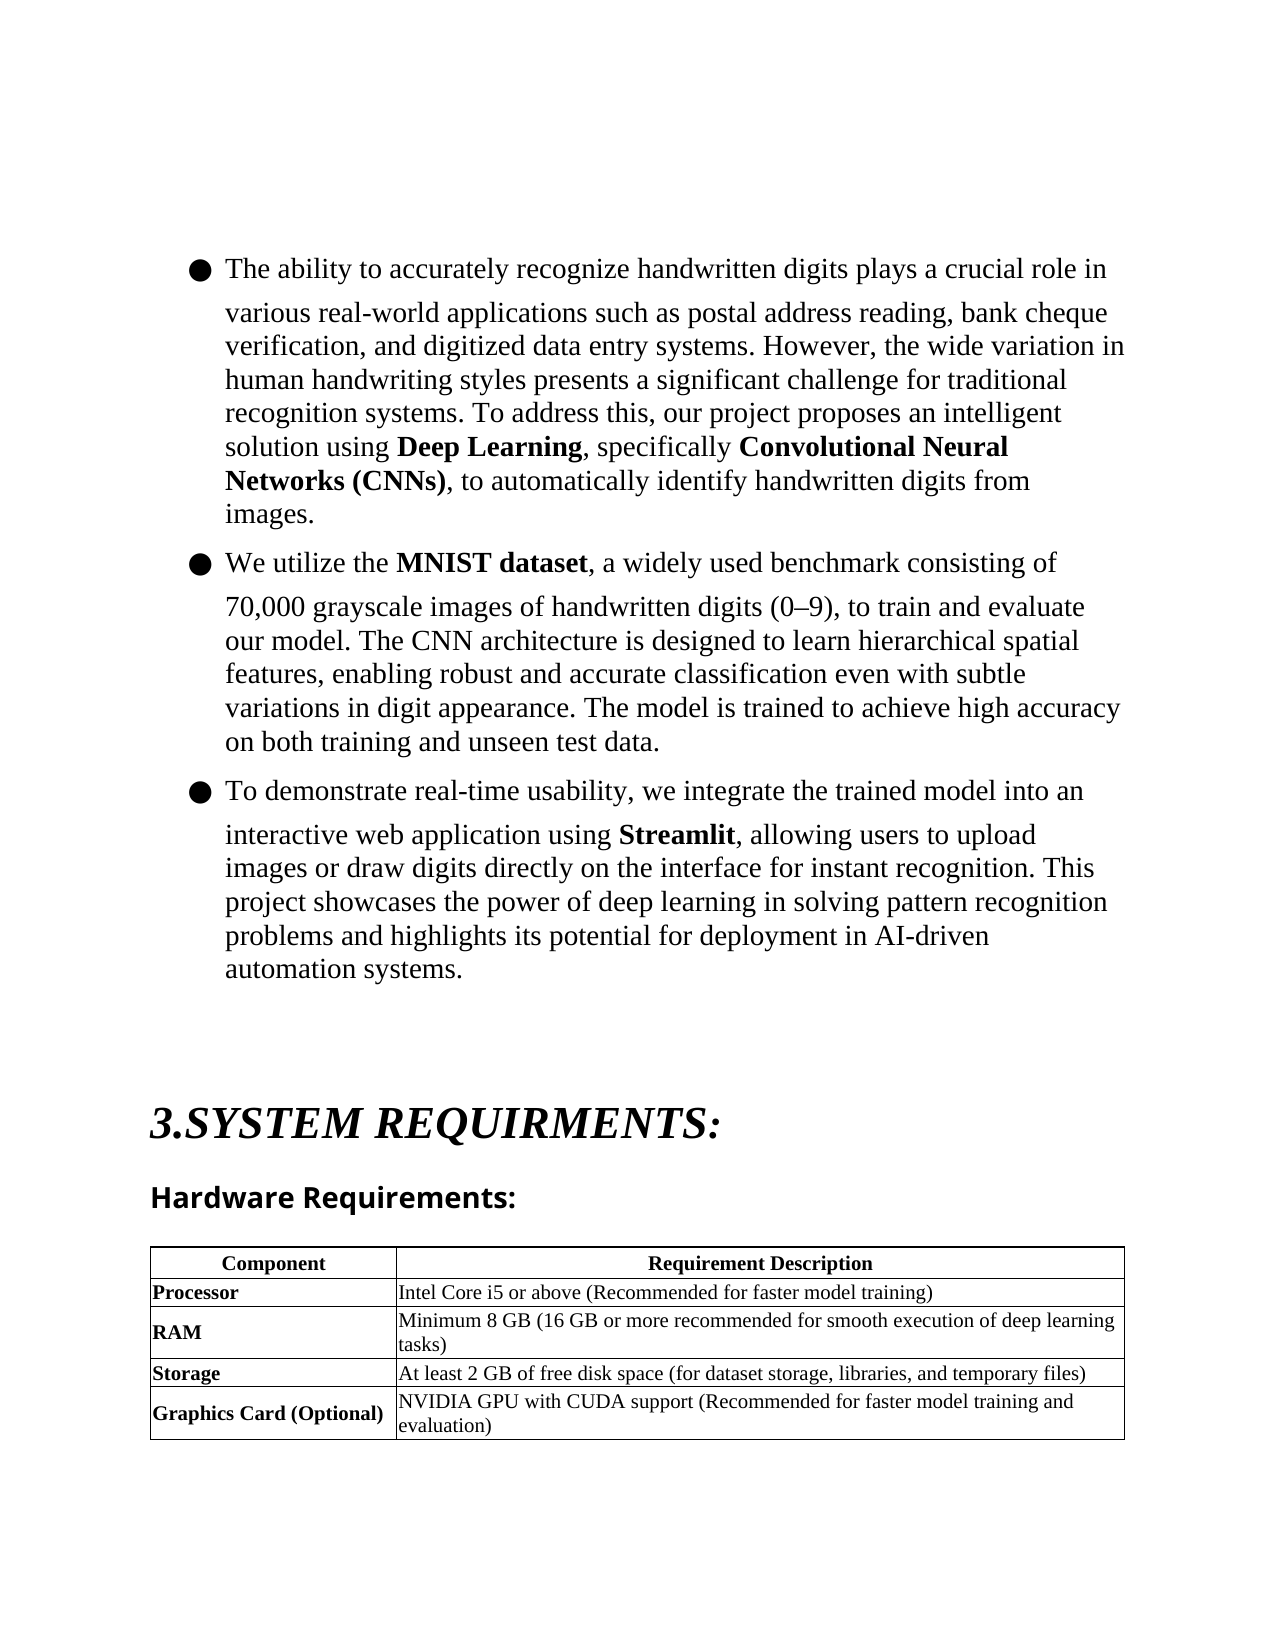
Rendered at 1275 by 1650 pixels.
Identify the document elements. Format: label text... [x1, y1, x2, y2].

table_cell Processor [151, 1279, 396, 1306]
table_cell Storage [151, 1359, 396, 1386]
table_cell Intel Core i5 or above (Recommended for faster model training) [397, 1279, 1124, 1306]
text Hardware Requirements: [150, 1178, 1125, 1217]
table_header Component [151, 1248, 396, 1277]
table_header Requirement Description [397, 1248, 1124, 1277]
table_cell Graphics Card (Optional) [151, 1387, 396, 1438]
table_cell At least 2 GB of free disk space (for dataset storage, libraries, and temporary files) [397, 1359, 1124, 1386]
table_cell NVIDIA GPU with CUDA support (Recommended for faster model training and evaluation) [397, 1387, 1124, 1438]
table_cell Minimum 8 GB (16 GB or more recommended for smooth execution of deep learning tasks) [397, 1307, 1124, 1358]
list The ability to accurately recognize handwritten digits plays a crucial role in various real-world applications such as postal address reading, bank cheque verification, and digitized data entry systems. However, the wide variation in human handwriting styles presents a significant challenge for traditional recognition systems. To address this, our project proposes an intelligent solution using Deep Learning, specifically Convolutional Neural Networks (CNNs), to automatically identify handwritten digits from images. [187, 235, 1125, 530]
table_cell RAM [151, 1307, 396, 1358]
list To demonstrate real-time usability, we integrate the trained model into an interactive web application using Streamlit, allowing users to upload images or draw digits directly on the interface for instant recognition. This project showcases the power of deep learning in solving pattern recognition problems and highlights its potential for deployment in AI-driven automation systems. [187, 757, 1125, 985]
text 3.SYSTEM REQUIRMENTS: [150, 1096, 1125, 1148]
list We utilize the MNIST dataset, a widely used benchmark consisting of 70,000 grayscale images of handwritten digits (0–9), to train and evaluate our model. The CNN architecture is designed to learn hierarchical spatial features, enabling robust and accurate classification even with subtle variations in digit appearance. The model is trained to achieve high accuracy on both training and unseen test data. [187, 530, 1125, 757]
